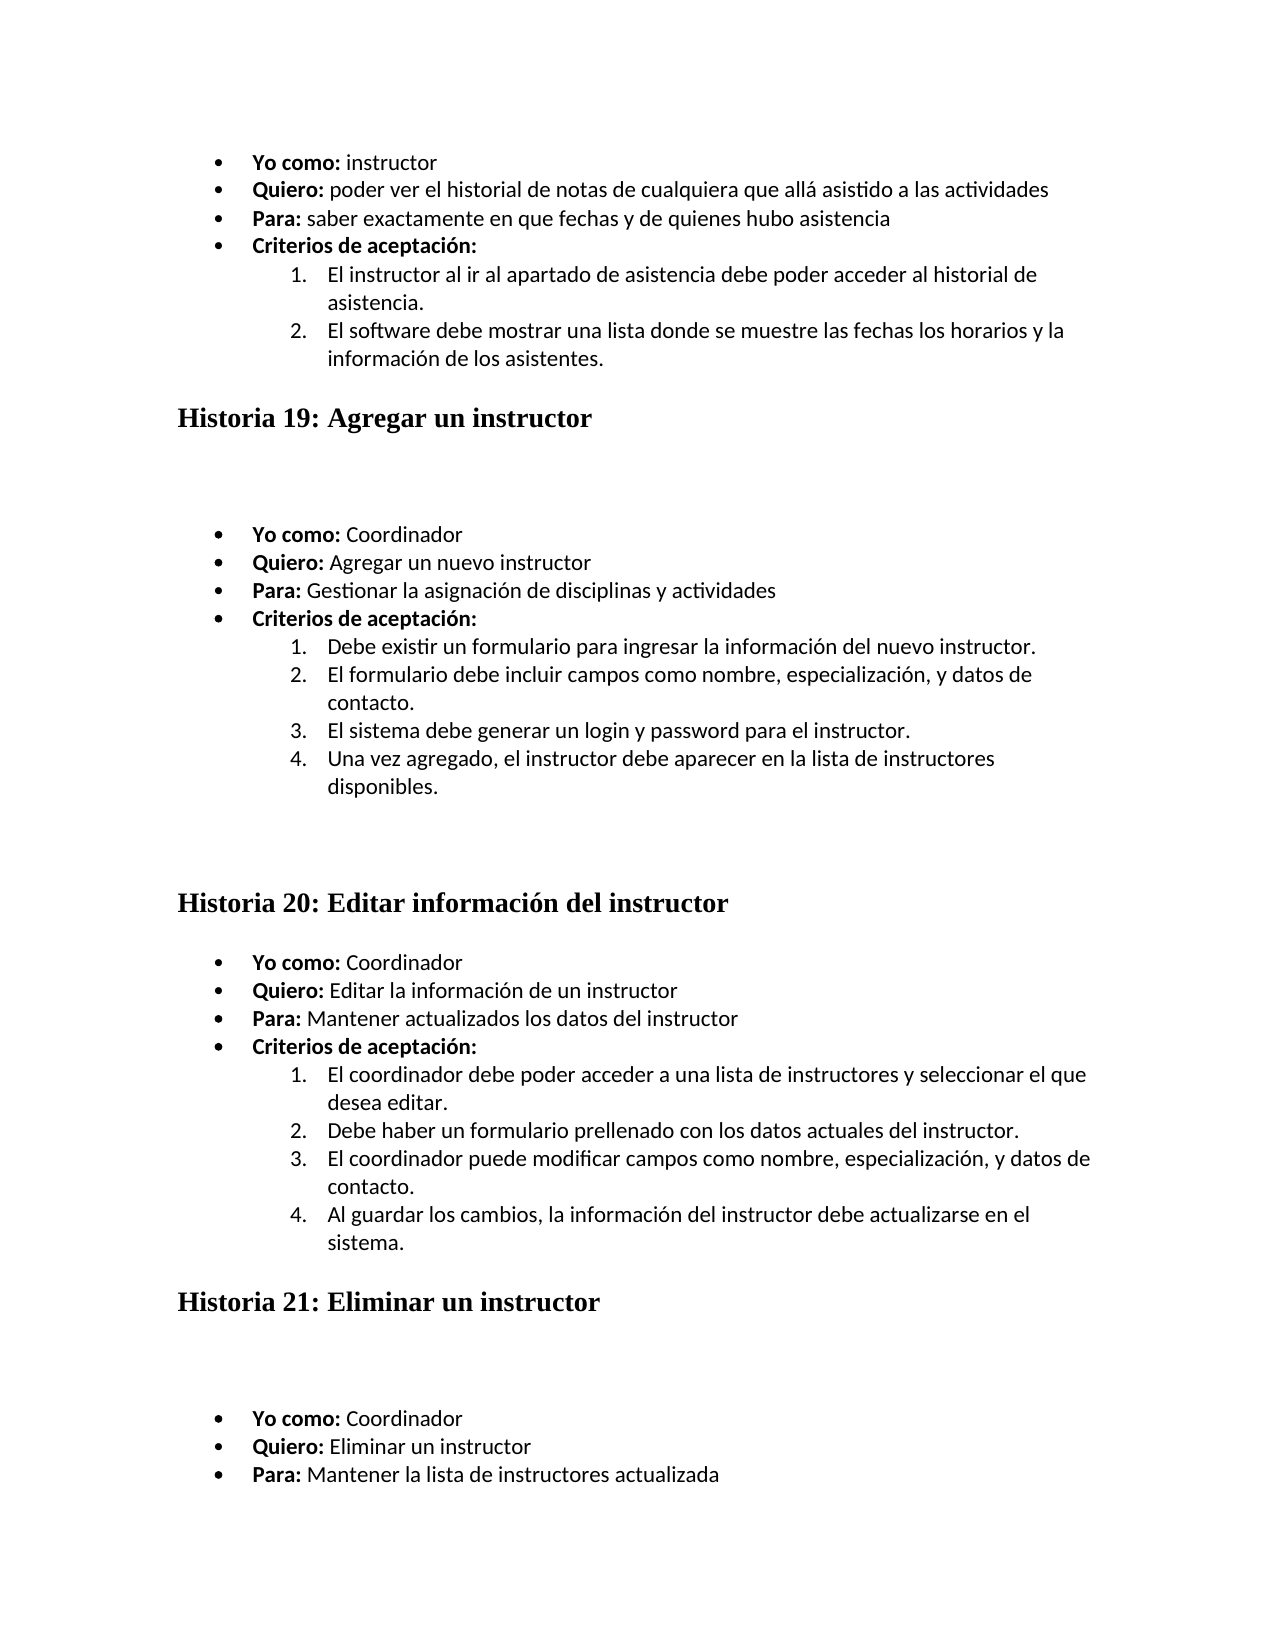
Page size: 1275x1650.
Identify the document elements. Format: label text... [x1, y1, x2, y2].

list Para: Gestionar la asignación de disciplinas y actividades [215, 576, 1098, 604]
list Yo como: Coordinador [215, 948, 1098, 976]
list Yo como: Coordinador [215, 1404, 1098, 1432]
list Criterios de aceptación: [215, 232, 1098, 260]
list Debe haber un formulario prellenado con los datos actuales del instructor. [290, 1116, 1098, 1144]
list Yo como: Coordinador [215, 520, 1098, 548]
list Para: Mantener la lista de instructores actualizada [215, 1460, 1098, 1488]
subtitle Historia 21: Eliminar un instructor [177, 1285, 1098, 1318]
subtitle Historia 19: Agregar un instructor [177, 401, 1098, 433]
subtitle Historia 20: Editar información del instructor [177, 886, 1098, 919]
list Criterios de aceptación: [215, 1032, 1098, 1060]
list Quiero: Editar la información de un instructor [215, 976, 1098, 1004]
list Quiero: poder ver el historial de notas de cualquiera que allá asistido a las actividades [215, 176, 1098, 204]
list Yo como: instructor [215, 148, 1098, 176]
list El formulario debe incluir campos como nombre, especialización, y datos de contacto. [290, 660, 1098, 716]
list El coordinador debe poder acceder a una lista de instructores y seleccionar el que desea editar. [290, 1060, 1098, 1116]
list Criterios de aceptación: [215, 604, 1098, 632]
list Debe existir un formulario para ingresar la información del nuevo instructor. [290, 632, 1098, 660]
list El software debe mostrar una lista donde se muestre las fechas los horarios y la información de los asistentes. [290, 316, 1098, 372]
list El sistema debe generar un login y password para el instructor. [290, 716, 1098, 744]
list Para: saber exactamente en que fechas y de quienes hubo asistencia [215, 204, 1098, 232]
list El coordinador puede modificar campos como nombre, especialización, y datos de contacto. [290, 1144, 1098, 1200]
list El instructor al ir al apartado de asistencia debe poder acceder al historial de asistencia. [290, 260, 1098, 316]
list Una vez agregado, el instructor debe aparecer en la lista de instructores disponibles. [290, 744, 1098, 800]
list Quiero: Eliminar un instructor [215, 1432, 1098, 1460]
list Para: Mantener actualizados los datos del instructor [215, 1004, 1098, 1032]
list Al guardar los cambios, la información del instructor debe actualizarse en el sistema. [290, 1200, 1098, 1256]
list Quiero: Agregar un nuevo instructor [215, 548, 1098, 576]
